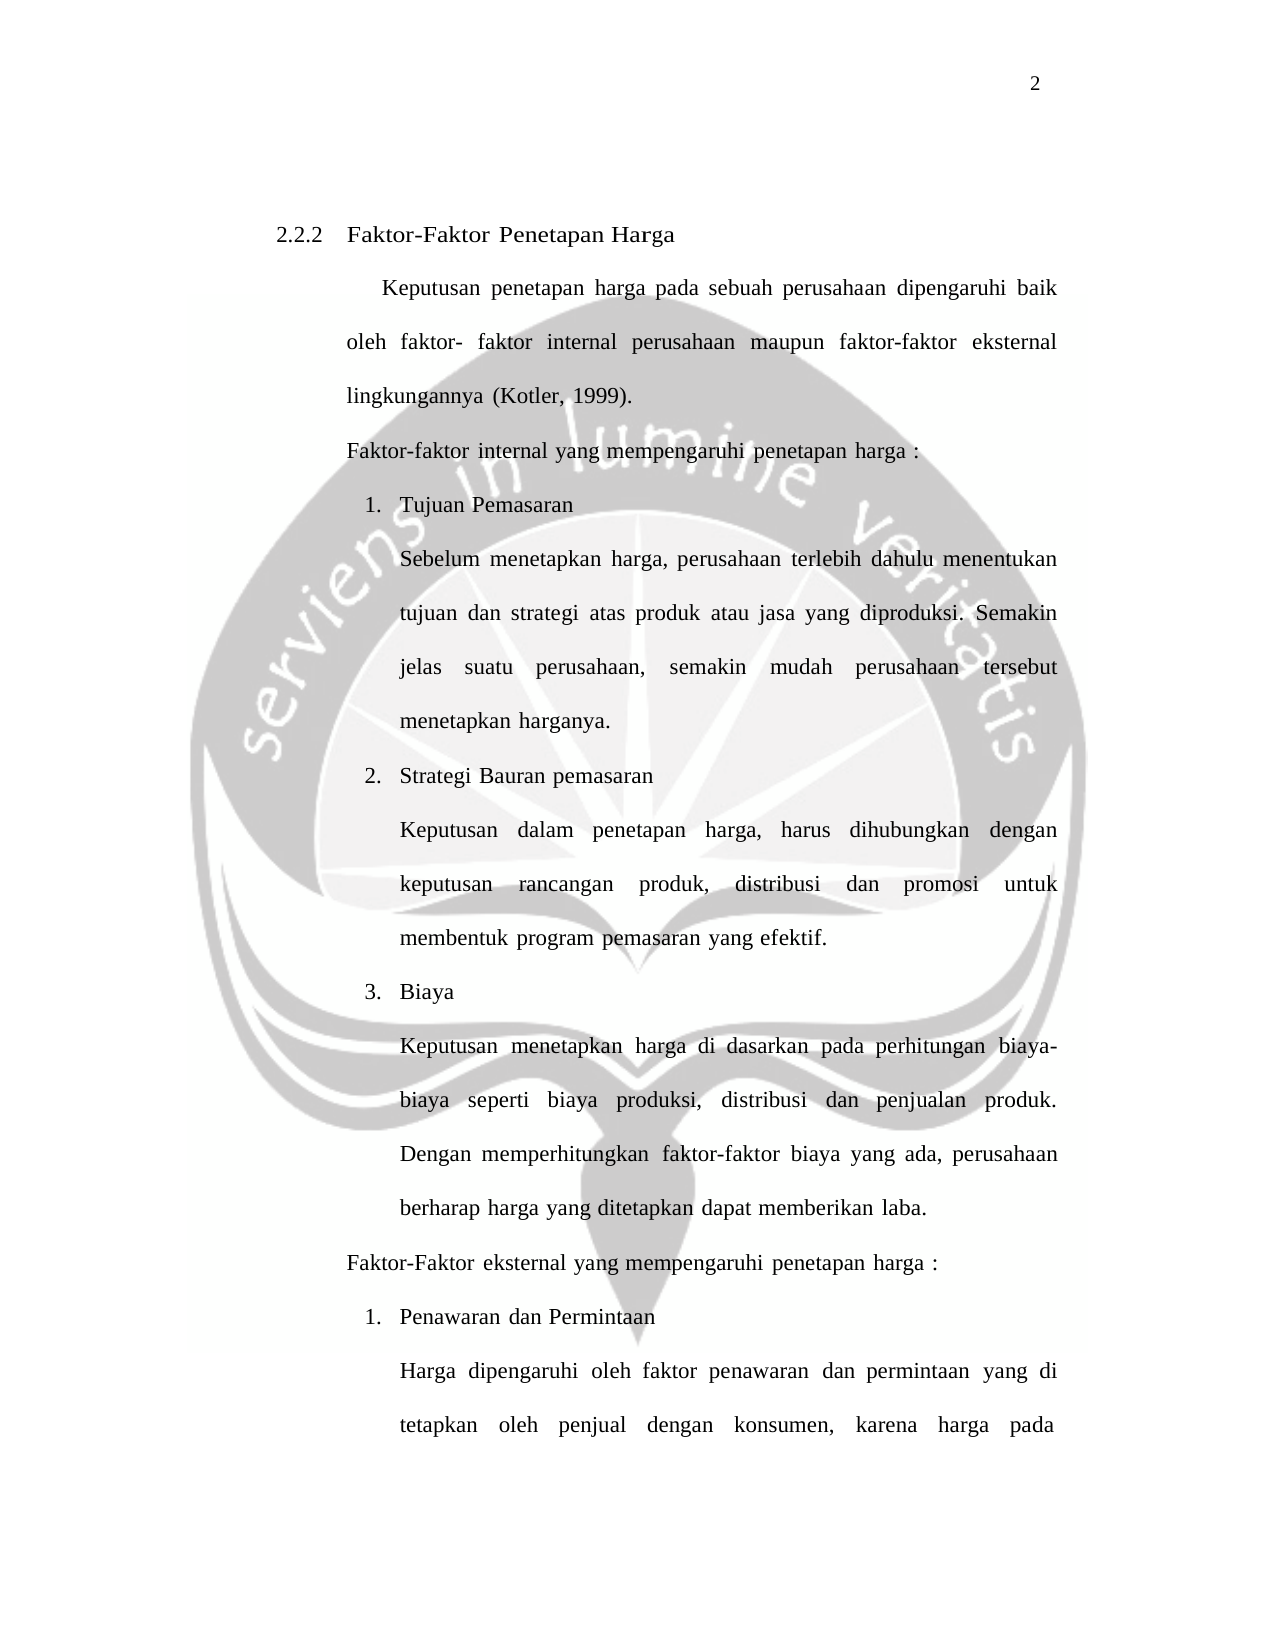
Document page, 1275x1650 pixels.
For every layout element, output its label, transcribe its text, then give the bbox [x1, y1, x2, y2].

text Faktor-Faktor eksternal yang mempengaruhi penetapan harga : [346, 1249, 1096, 1275]
text 1. Penawaran dan Permintaan [364, 1303, 1096, 1329]
text Keputusan penetapan harga pada sebuah perusahaan dipengaruhi baik oleh faktor- faktor internal perusahaan maupun faktor-faktor eksternal lingkungannya (Kotler, 1999). [346, 274, 1057, 408]
picture [187, 294, 1088, 1353]
text 1. Tujuan Pemasaran [364, 491, 1096, 517]
text Keputusan menetapkan harga di dasarkan pada perhitungan biaya- biaya seperti biaya produksi, distribusi dan penjualan produk. Dengan memperhitungkan faktor-faktor biaya yang ada, perusahaan berharap harga yang ditetapkan dapat memberikan laba. [399, 1032, 1058, 1221]
text Faktor-faktor internal yang mempengaruhi penetapan harga : [346, 437, 1096, 463]
text Keputusan dalam penetapan harga, harus dihubungkan dengan keputusan rancangan produk, distribusi dan promosi untuk membentuk program pemasaran yang efektif. [399, 816, 1057, 950]
text Sebelum menetapkan harga, perusahaan terlebih dahulu menentukan tujuan dan strategi atas produk atau jasa yang diproduksi. Semakin jelas suatu perusahaan, semakin mudah perusahaan tersebut menetapkan harganya. [399, 545, 1057, 733]
text 2.2.2 Faktor-Faktor Penetapan Harga [272, 221, 678, 247]
text 2. Strategi Bauran pemasaran [364, 762, 1096, 788]
text Harga dipengaruhi oleh faktor penawaran dan permintaan yang di tetapkan oleh penjual dengan konsumen, karena harga pada [399, 1357, 1057, 1437]
text 3. Biaya [364, 978, 1096, 1005]
